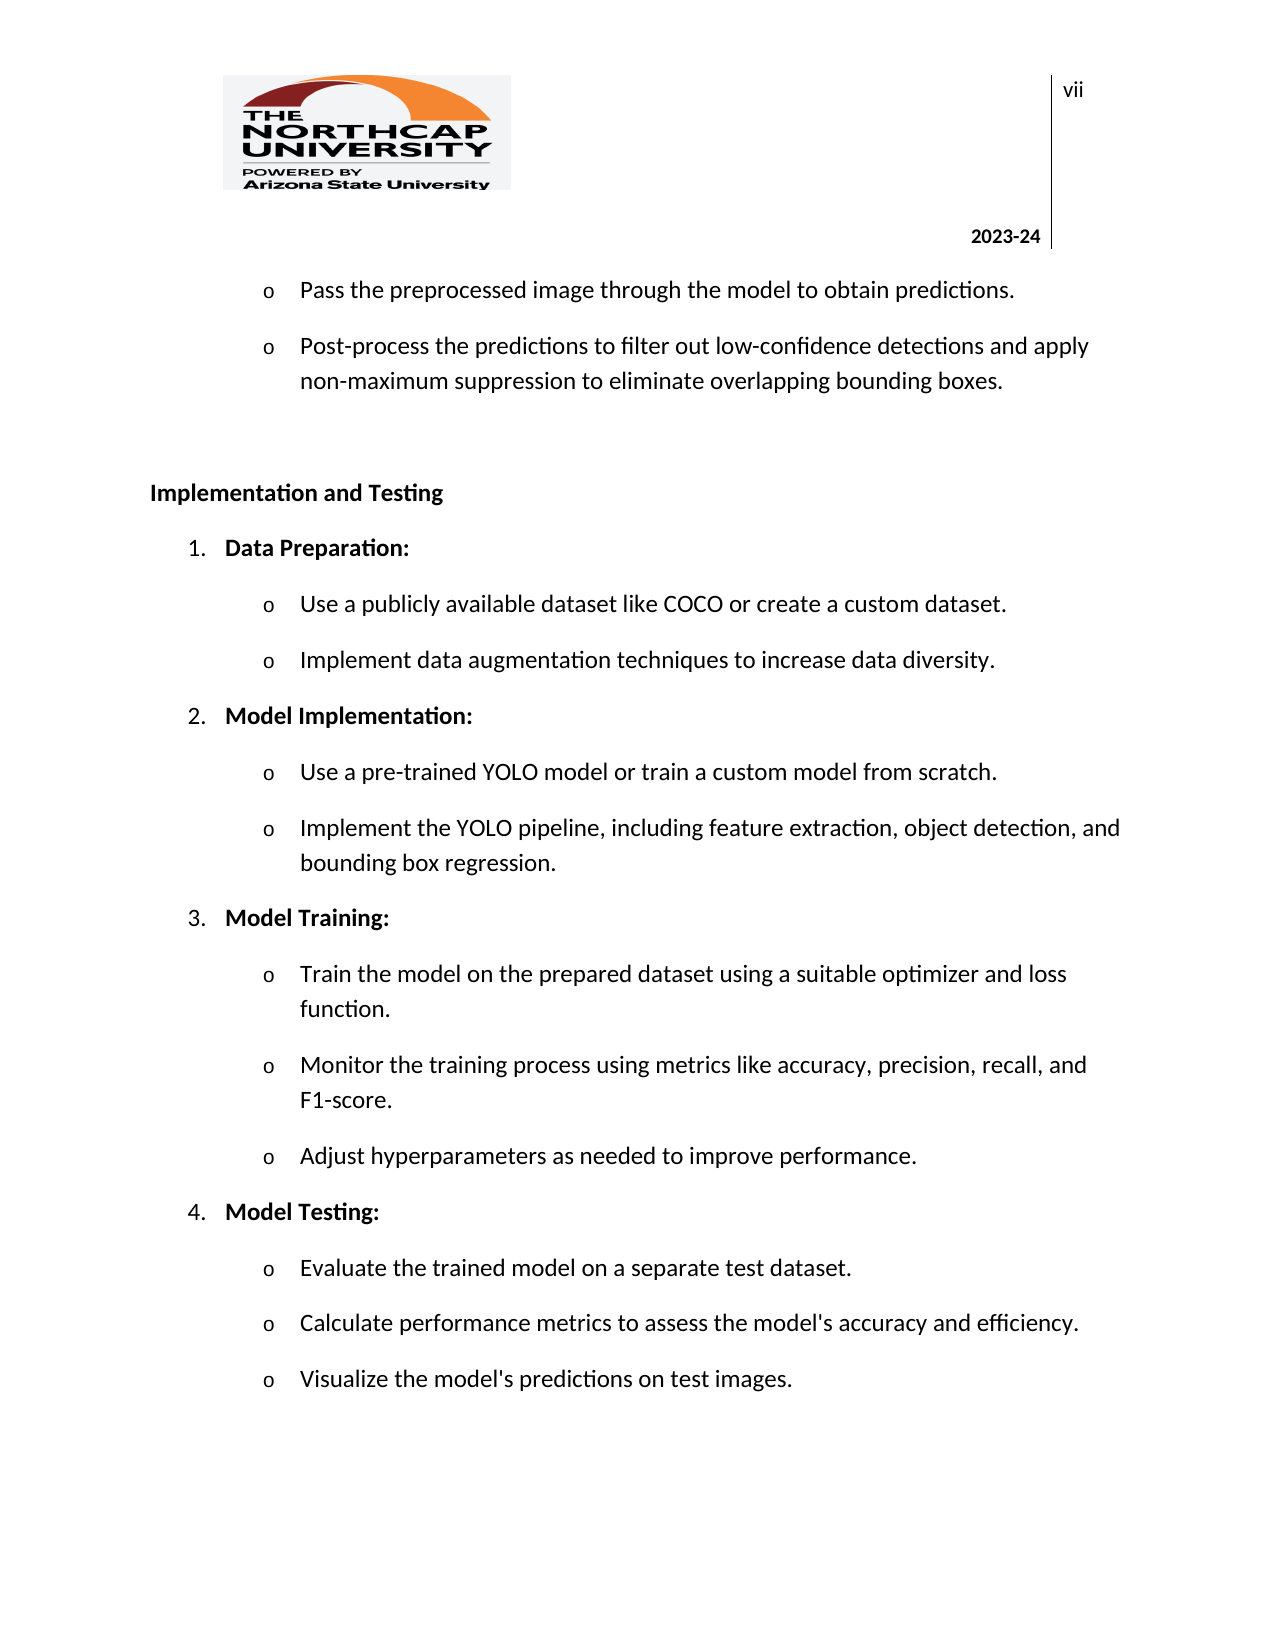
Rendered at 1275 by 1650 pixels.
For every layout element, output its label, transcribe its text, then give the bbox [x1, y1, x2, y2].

list Evaluate the trained model on a separate test dataset. [262, 1252, 1125, 1282]
list Post-process the predictions to filter out low-confidence detections and apply non-maximum suppression to eliminate overlapping bounding boxes. [262, 330, 1125, 396]
picture [223, 75, 512, 190]
list Model Implementation: [187, 700, 1125, 731]
list Monitor the training process using metrics like accuracy, precision, recall, and F1-score. [262, 1049, 1125, 1115]
list Data Preparation: [187, 532, 1125, 563]
list Visualize the model's predictions on test images. [262, 1363, 1125, 1394]
text Implementation and Testing [150, 477, 1125, 507]
list Implement data augmentation techniques to increase data diversity. [262, 644, 1125, 675]
list Train the model on the prepared dataset using a suitable optimizer and loss function. [262, 958, 1125, 1024]
list Adjust hyperparameters as needed to improve performance. [262, 1140, 1125, 1171]
list Pass the preprocessed image through the model to obtain predictions. [262, 274, 1125, 305]
list Use a pre-trained YOLO model or train a custom model from scratch. [262, 756, 1125, 786]
list Model Training: [187, 902, 1125, 933]
list Model Testing: [187, 1196, 1125, 1226]
list Calculate performance metrics to assess the model's accuracy and efficiency. [262, 1307, 1125, 1338]
list Use a publicly available dataset like COCO or create a custom dataset. [262, 588, 1125, 619]
list Implement the YOLO pipeline, including feature extraction, object detection, and bounding box regression. [262, 812, 1125, 877]
